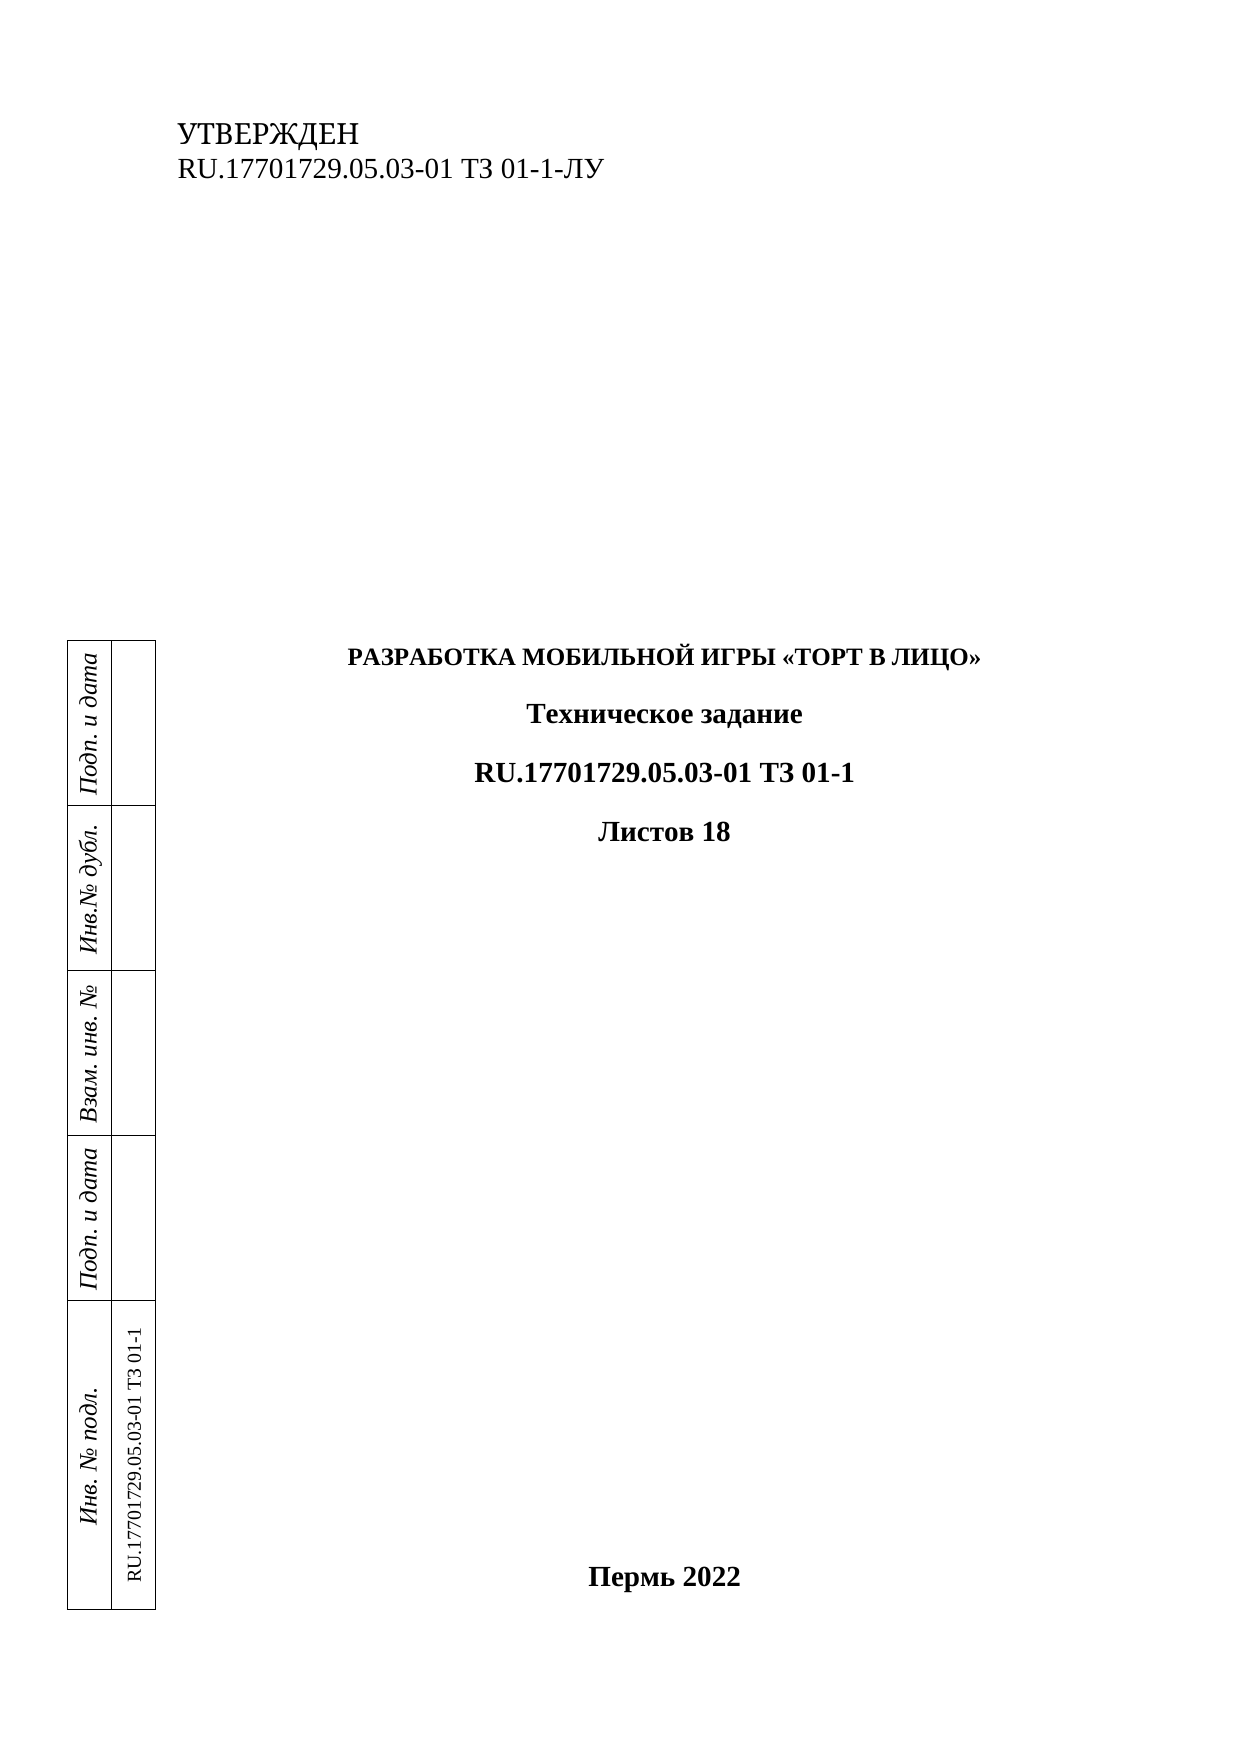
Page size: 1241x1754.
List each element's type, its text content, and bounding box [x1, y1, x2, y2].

table_header [112, 641, 155, 805]
table_cell Подп. и дата [68, 1136, 111, 1300]
table_cell [112, 1136, 155, 1300]
table_header Подп. и дата [68, 641, 111, 805]
text Техническое задание [177, 696, 1152, 729]
table_cell Взам. инв. № [68, 971, 111, 1135]
text RU.17701729.05.03-01 ТЗ 01-1 [177, 755, 1152, 789]
table_cell RU.17701729.05.03-01 ТЗ 01-1 [112, 1301, 155, 1609]
text РАЗРАБОТКА МОБИЛЬНОЙ ИГРЫ «ТОРТ В ЛИЦО» [177, 642, 1152, 671]
table_cell Инв.№ дубл. [68, 806, 111, 970]
table_cell [112, 971, 155, 1135]
table_cell Инв. № подл. [68, 1301, 111, 1609]
text Пермь 2022 [177, 1559, 1152, 1592]
table_cell [112, 806, 155, 970]
text УТВЕРЖДЕН [177, 118, 1152, 152]
text Листов 18 [177, 814, 1152, 848]
text RU.17701729.05.03-01 ТЗ 01-1-ЛУ [177, 152, 1152, 185]
